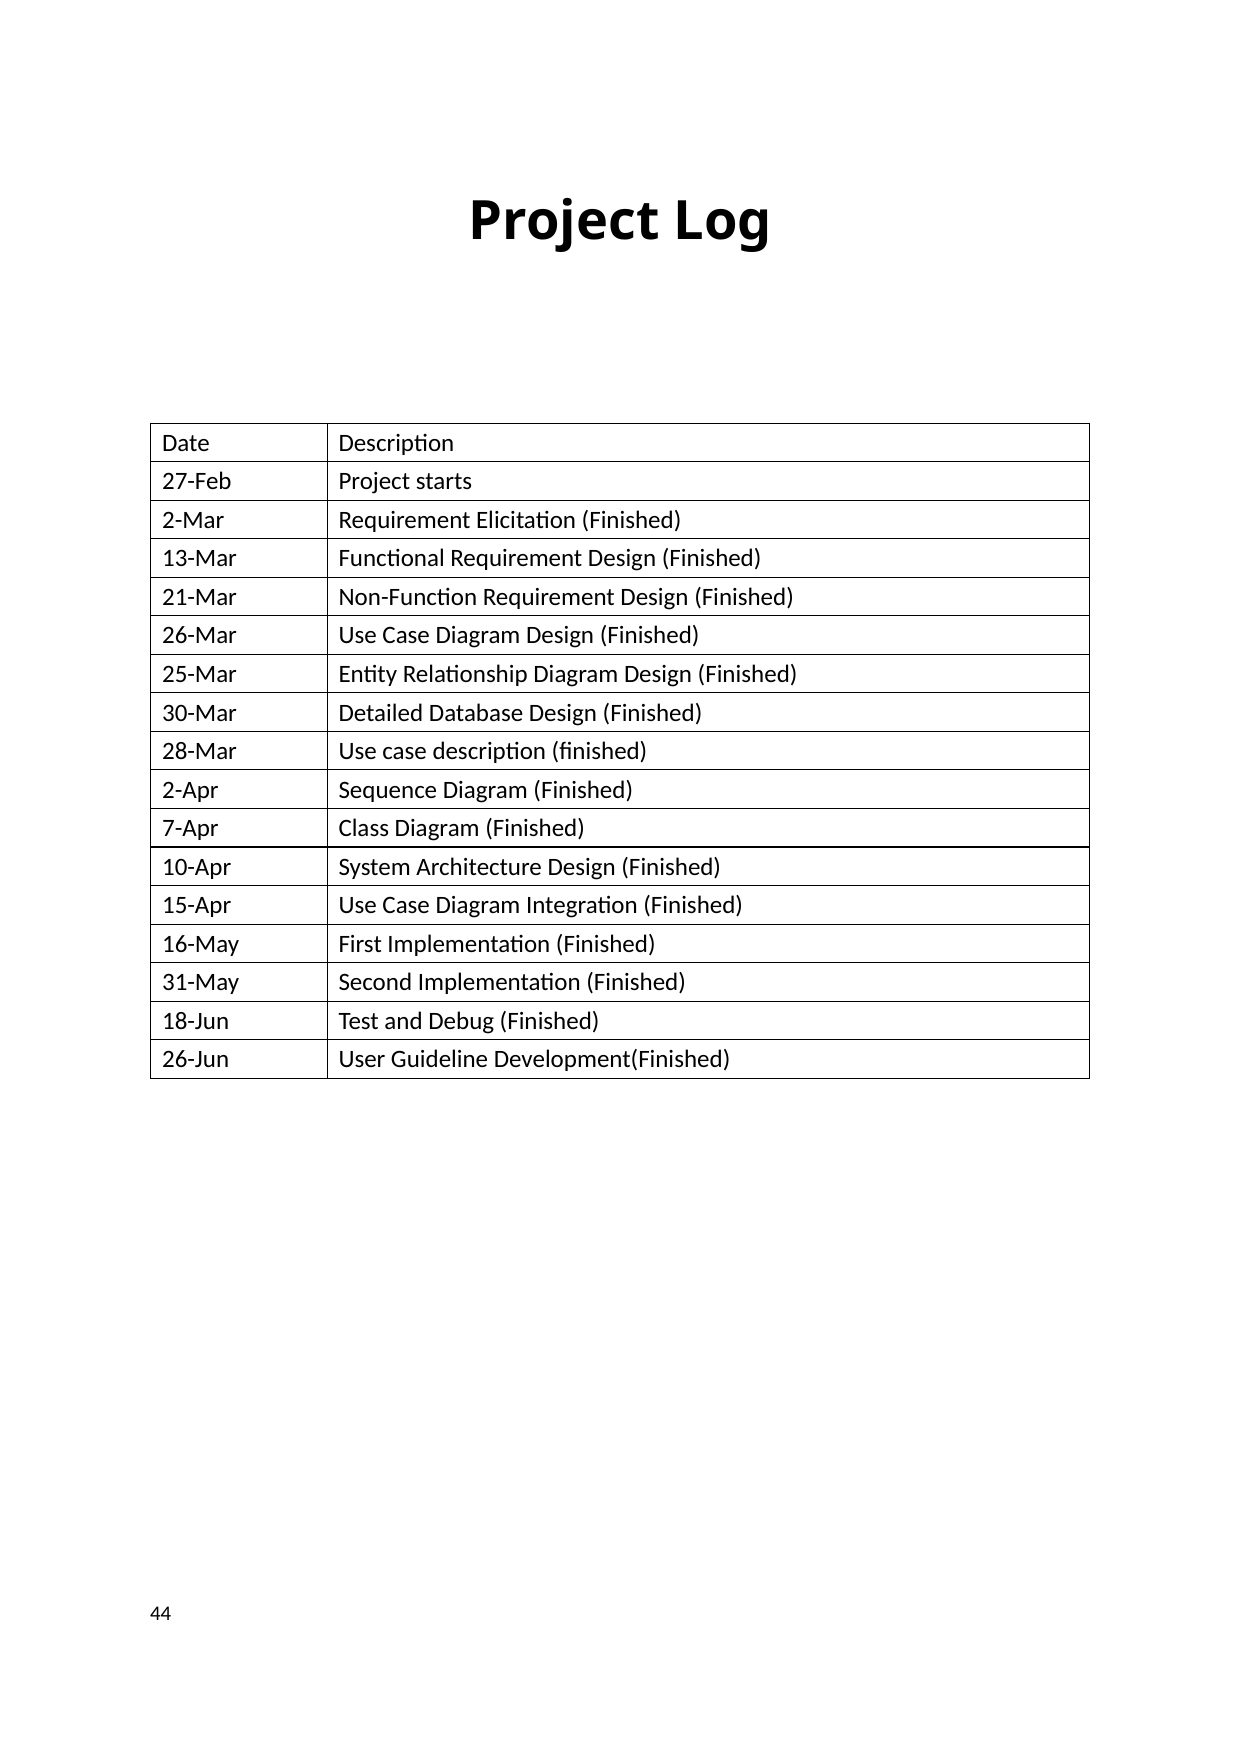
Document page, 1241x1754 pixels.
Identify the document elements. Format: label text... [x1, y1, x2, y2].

table_cell 10-Apr [151, 848, 327, 885]
table_cell User Guideline Development(Finished) [328, 1040, 1089, 1078]
table_cell 13-Mar [151, 539, 327, 577]
table_cell Functional Requirement Design (Finished) [328, 539, 1089, 577]
table_cell 7-Apr [151, 809, 327, 846]
table_cell Use Case Diagram Design (Finished) [328, 616, 1089, 654]
table_cell 27-Feb [151, 462, 327, 499]
table_cell 15-Apr [151, 886, 327, 923]
table_cell Non-Function Requirement Design (Finished) [328, 578, 1089, 615]
table_cell Second Implementation (Finished) [328, 963, 1089, 1001]
table_cell 2-Apr [151, 770, 327, 808]
table_cell 26-Jun [151, 1040, 327, 1078]
table_cell Test and Debug (Finished) [328, 1002, 1089, 1039]
table_cell Class Diagram (Finished) [328, 809, 1089, 846]
table_cell 30-Mar [151, 693, 327, 731]
table_cell Use case description (finished) [328, 732, 1089, 769]
table_cell 26-Mar [151, 616, 327, 654]
table_cell 25-Mar [151, 655, 327, 692]
subtitle Project Log [150, 181, 1090, 256]
table_header Date [151, 424, 327, 461]
table_cell Entity Relationship Diagram Design (Finished) [328, 655, 1089, 692]
table_cell 28-Mar [151, 732, 327, 769]
table_cell 21-Mar [151, 578, 327, 615]
table_header Description [328, 424, 1089, 461]
table_cell 18-Jun [151, 1002, 327, 1039]
table_cell Requirement Elicitation (Finished) [328, 501, 1089, 538]
table_cell Project starts [328, 462, 1089, 499]
table_cell 2-Mar [151, 501, 327, 538]
table_cell Use Case Diagram Integration (Finished) [328, 886, 1089, 923]
table_cell System Architecture Design (Finished) [328, 848, 1089, 885]
table_cell Detailed Database Design (Finished) [328, 693, 1089, 731]
table_cell First Implementation (Finished) [328, 925, 1089, 962]
table_cell 16-May [151, 925, 327, 962]
table_cell 31-May [151, 963, 327, 1001]
table_cell Sequence Diagram (Finished) [328, 770, 1089, 808]
